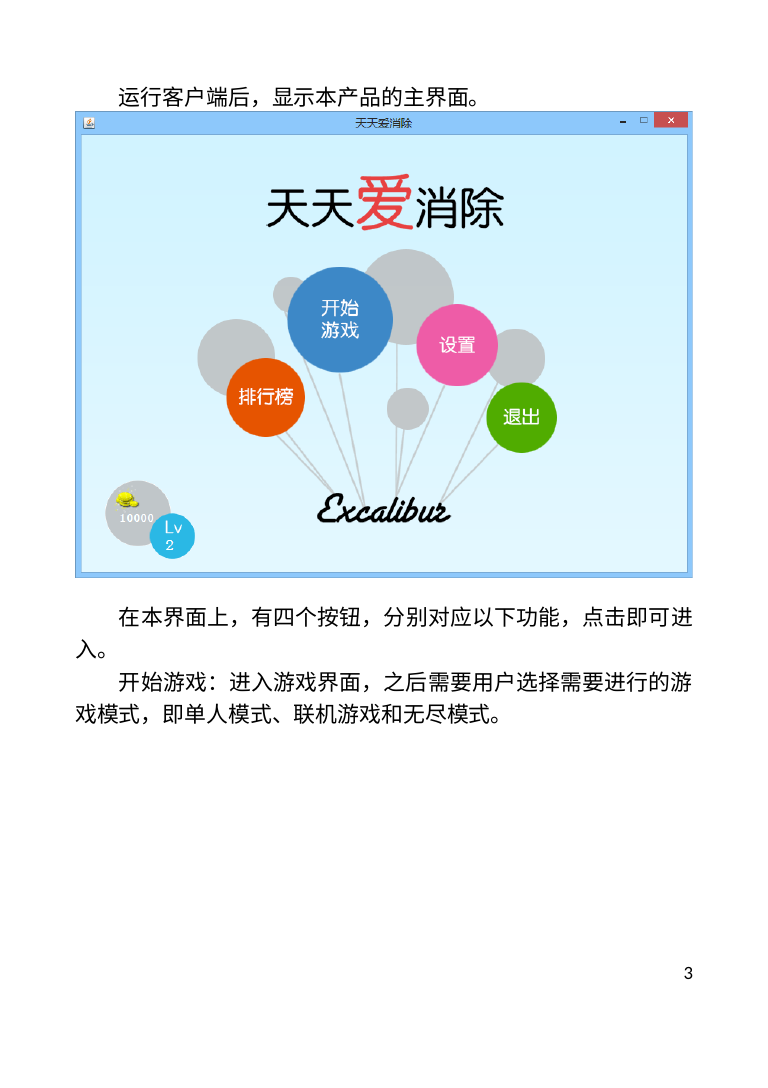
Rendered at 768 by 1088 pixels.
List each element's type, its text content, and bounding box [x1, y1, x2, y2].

picture [75, 111, 693, 578]
list 运行客户端后，显示本产品的主界面。 [75, 79, 693, 111]
list 在本界面上，有四个按钮，分别对应以下功能，点击即可进入。 [75, 599, 693, 664]
list 开始游戏：进入游戏界面，之后需要用户选择需要进行的游戏模式，即单人模式、联机游戏和无尽模式。 [75, 664, 693, 729]
